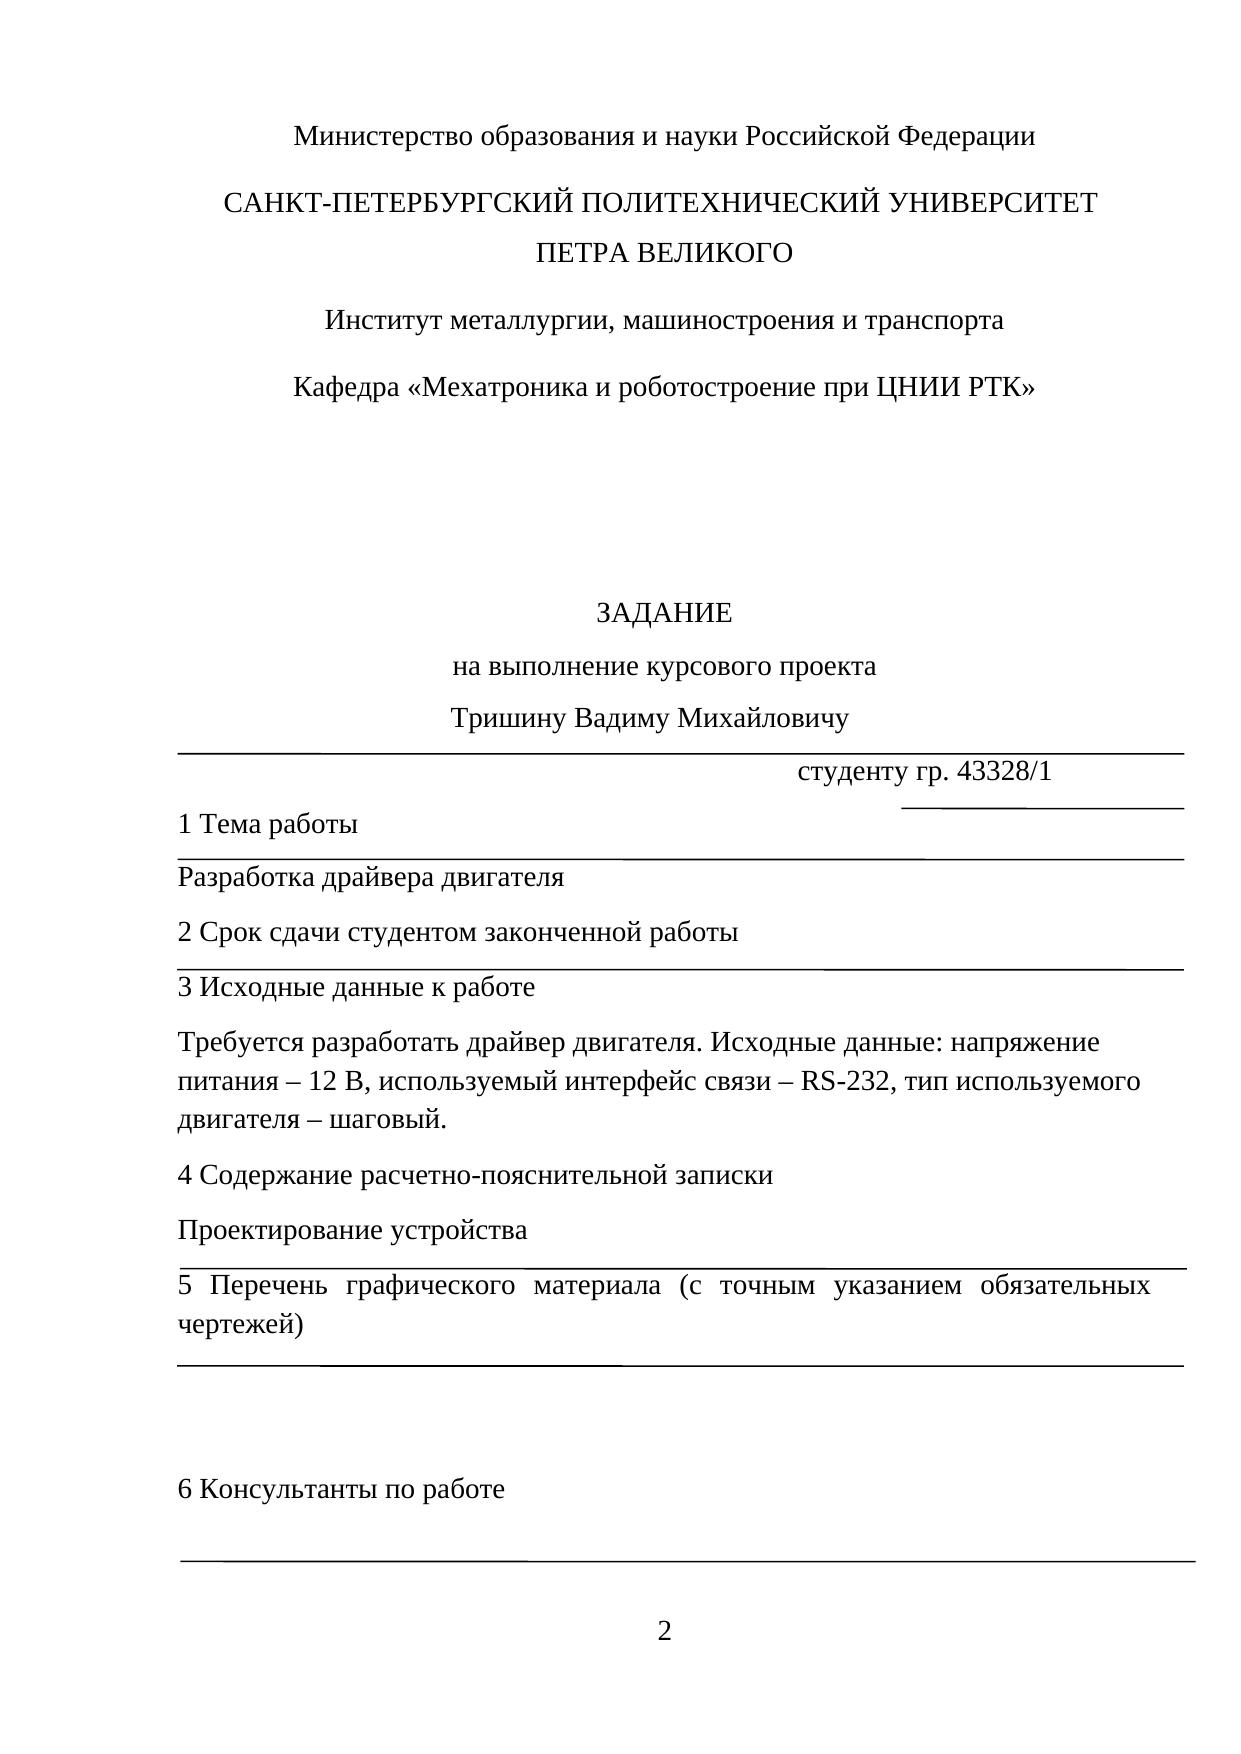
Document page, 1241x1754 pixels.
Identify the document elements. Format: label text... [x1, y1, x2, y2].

text 1 Тема работы [177, 806, 1152, 839]
text 3 Исходные данные к работе [177, 971, 1152, 1003]
text Санкт-Петербургский политехнический университет петра великого [177, 185, 1152, 269]
text Министерство образования и науки Российской Федерации [177, 118, 1152, 152]
text 6 Консультанты по работе [177, 1471, 1152, 1505]
text Институт металлургии, машиностроения и транспорта [177, 302, 1152, 336]
text Проектирование устройства [177, 1212, 1152, 1246]
text 4 Содержание расчетно-пояснительной записки [177, 1157, 1152, 1190]
text Кафедра «Мехатроника и роботостроение при ЦНИИ РТК» [177, 369, 1152, 403]
text Тришину Вадиму Михайловичу [148, 700, 1152, 734]
text студенту гр. 43328/1 [591, 755, 1152, 787]
text на выполнение курсового проекта [177, 648, 1152, 681]
text ЗАДАНИЕ [177, 595, 1152, 628]
text 2 Срок сдачи студентом законченной работы [177, 914, 1152, 948]
text Требуется разработать драйвер двигателя. Исходные данные: напряжение питания – 12 В, используемый интерфейс связи – RS-232, тип используемого двигателя – шаговый. [177, 1024, 1152, 1135]
text Разработка драйвера двигателя [177, 861, 1152, 892]
text 5 Перечень графического материала (с точным указанием обязательных чертежей) [177, 1267, 1152, 1339]
